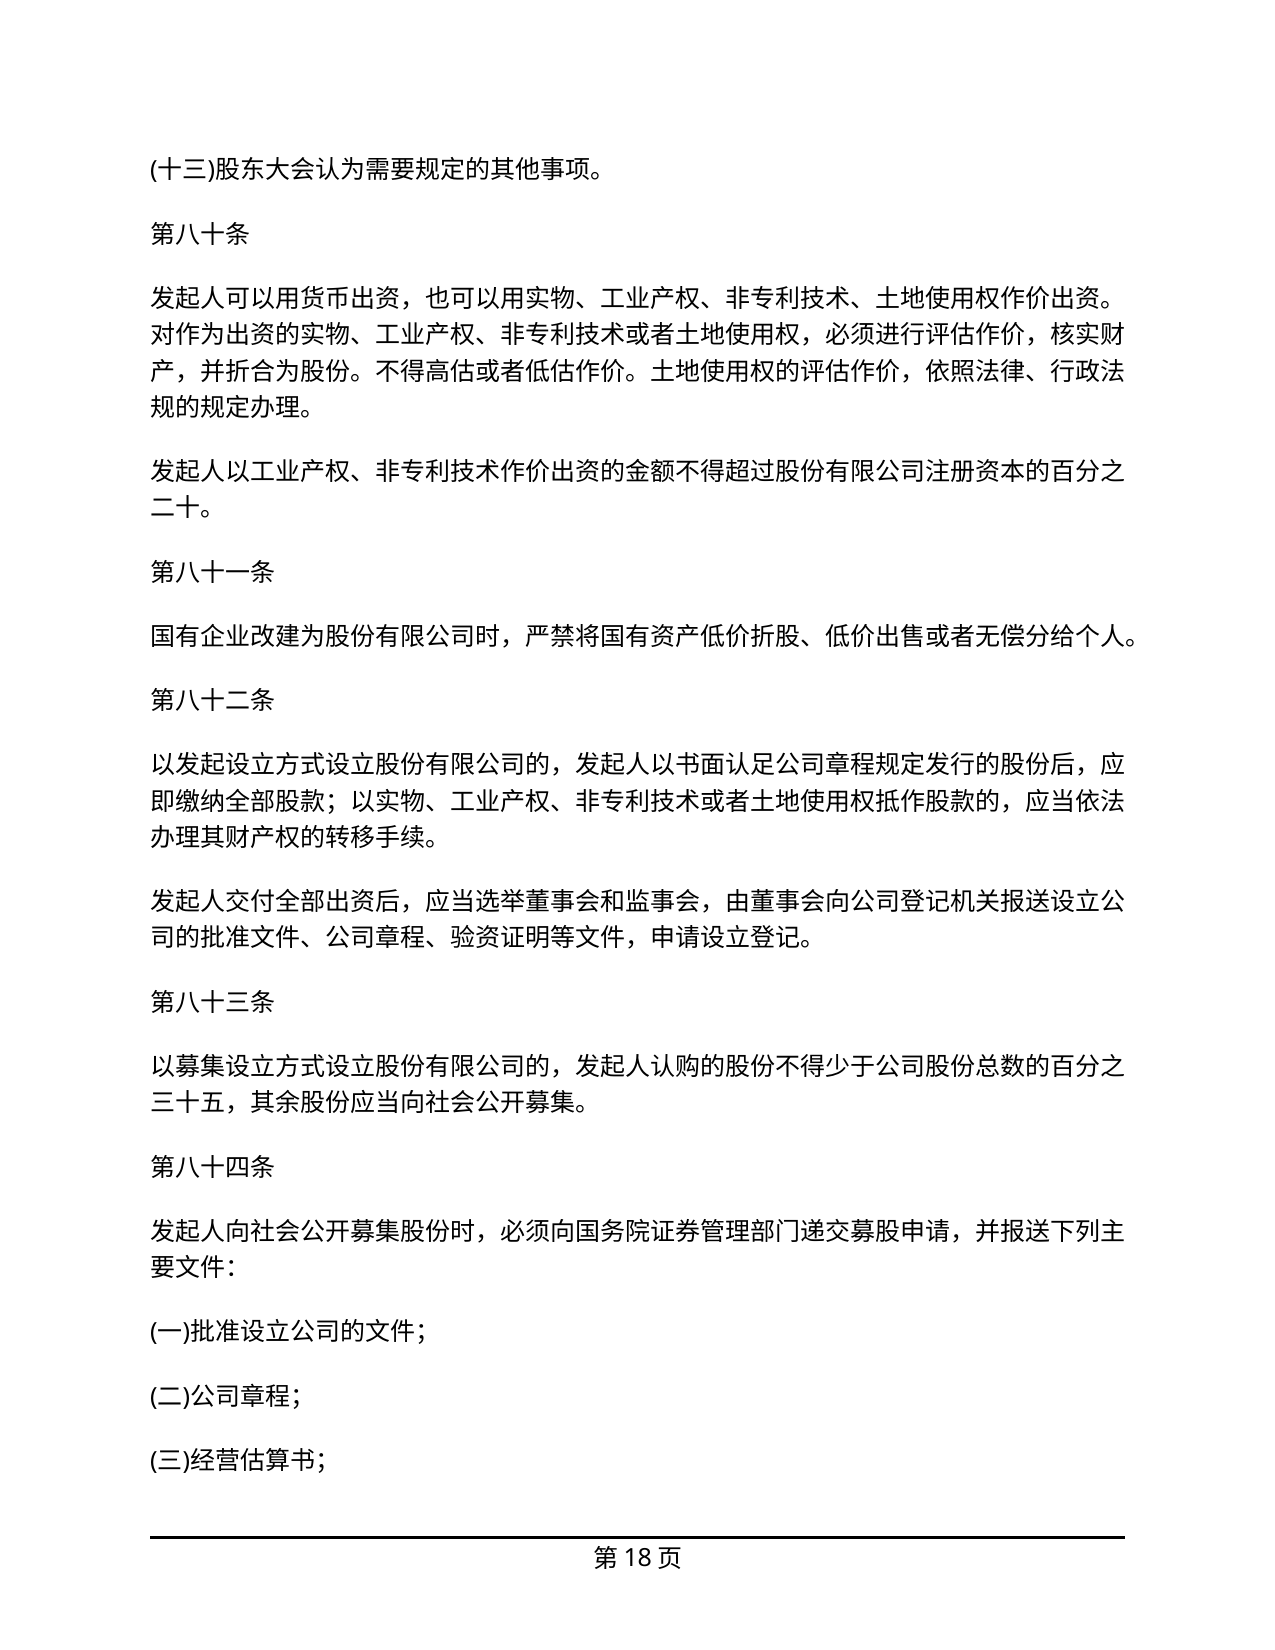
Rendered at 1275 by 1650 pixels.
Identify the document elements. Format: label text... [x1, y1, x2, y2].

text 发起人以工业产权、非专利技术作价出资的金额不得超过股份有限公司注册资本的百分之二十。 [150, 452, 1125, 552]
text (十三)股东大会认为需要规定的其他事项。 [150, 150, 1125, 214]
text 第八十条 [150, 214, 1125, 278]
text (一)批准设立公司的文件； [150, 1312, 1125, 1376]
text 第八十二条 [150, 681, 1125, 745]
text 以发起设立方式设立股份有限公司的，发起人以书面认足公司章程规定发行的股份后，应即缴纳全部股款；以实物、工业产权、非专利技术或者土地使用权抵作股款的，应当依法办理其财产权的转移手续。 [150, 745, 1125, 882]
text 第八十一条 [150, 552, 1125, 616]
text 以募集设立方式设立股份有限公司的，发起人认购的股份不得少于公司股份总数的百分之三十五，其余股份应当向社会公开募集。 [150, 1046, 1125, 1147]
text 发起人可以用货币出资，也可以用实物、工业产权、非专利技术、土地使用权作价出资。对作为出资的实物、工业产权、非专利技术或者土地使用权，必须进行评估作价，核实财产，并折合为股份。不得高估或者低估作价。土地使用权的评估作价，依照法律、行政法规的规定办理。 [150, 278, 1125, 452]
text 国有企业改建为股份有限公司时，严禁将国有资产低价折股、低价出售或者无偿分给个人。 [150, 616, 1125, 681]
text 第八十三条 [150, 982, 1125, 1046]
text (三)经营估算书； [150, 1440, 1125, 1477]
text 发起人向社会公开募集股份时，必须向国务院证券管理部门递交募股申请，并报送下列主要文件： [150, 1211, 1125, 1312]
text (二)公司章程； [150, 1376, 1125, 1440]
text 发起人交付全部出资后，应当选举董事会和监事会，由董事会向公司登记机关报送设立公司的批准文件、公司章程、验资证明等文件，申请设立登记。 [150, 882, 1125, 982]
text 第八十四条 [150, 1147, 1125, 1211]
